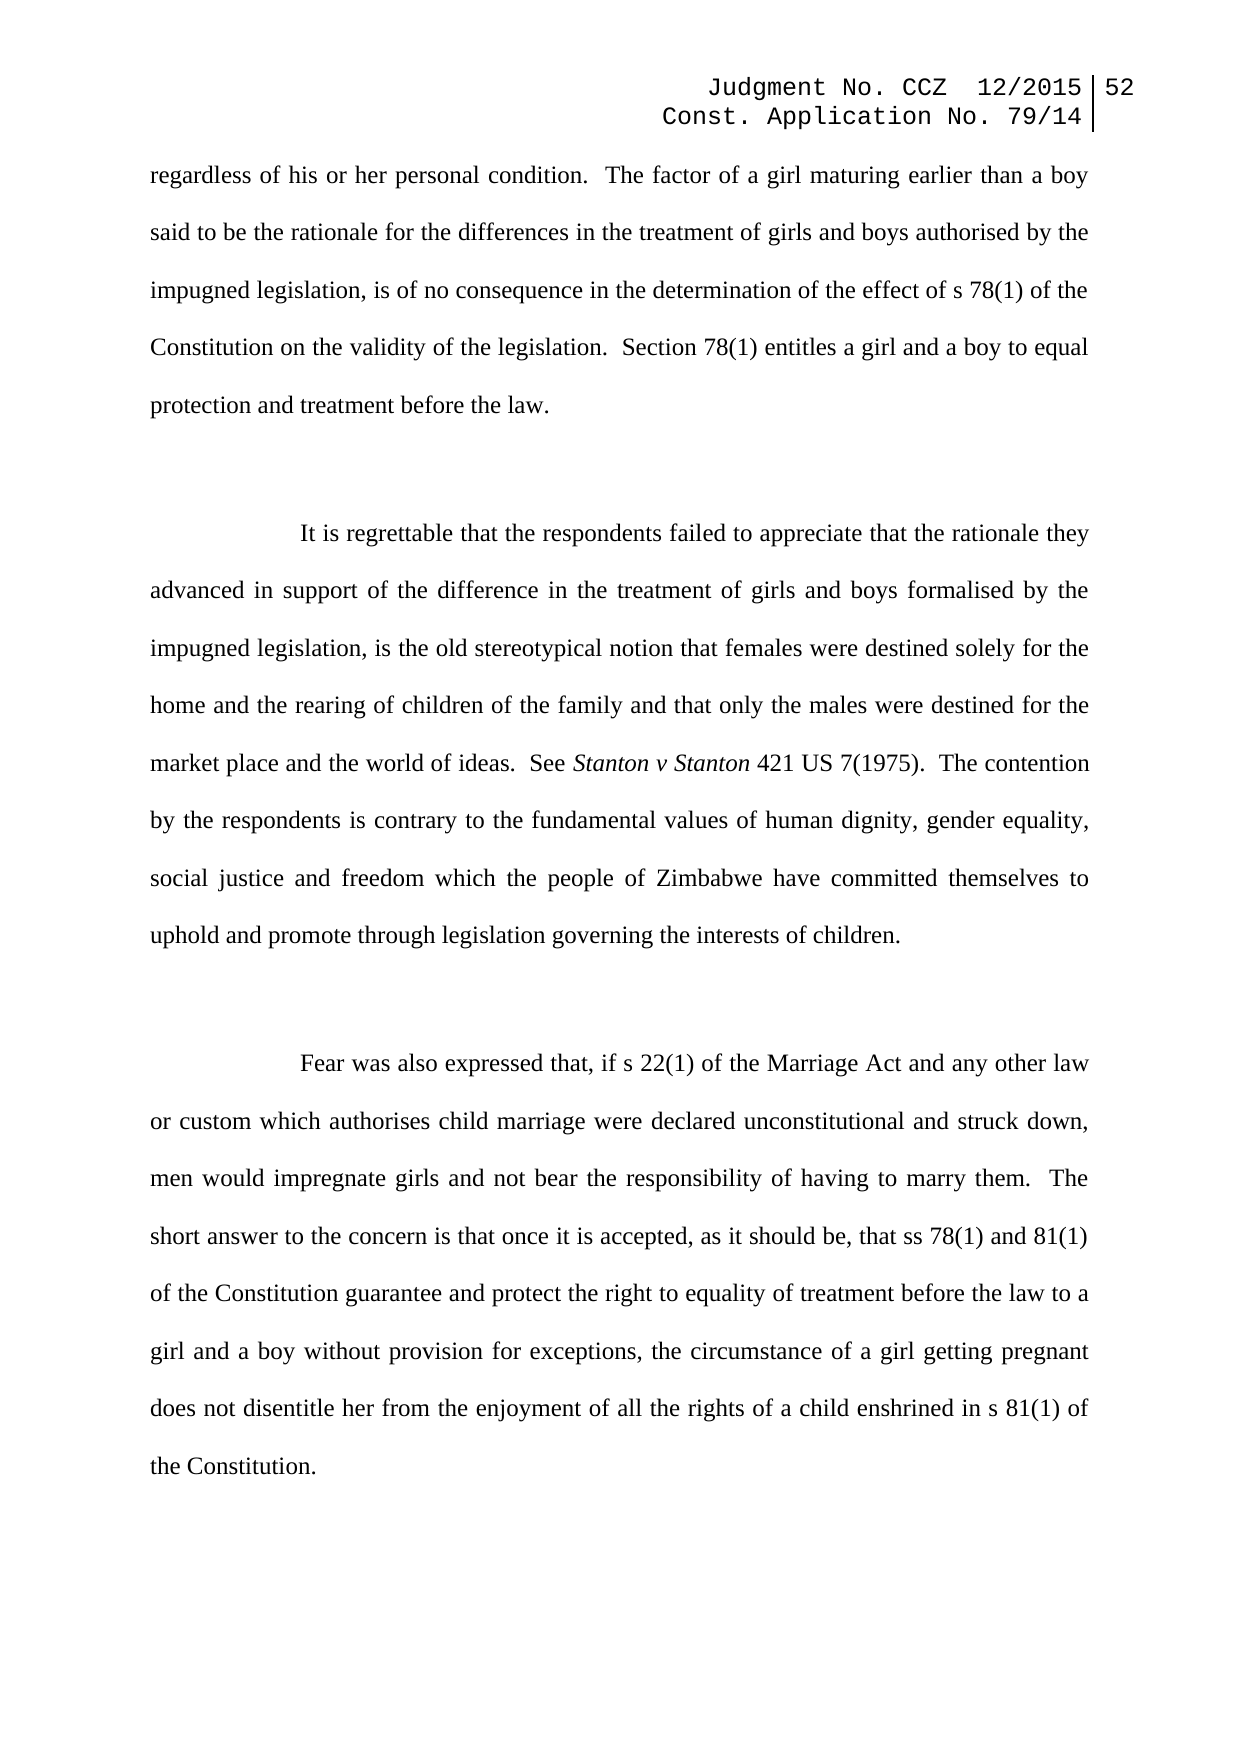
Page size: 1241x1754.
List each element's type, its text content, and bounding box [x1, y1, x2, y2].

text It is regrettable that the respondents failed to appreciate that the rationale they advanced in support of the difference in the treatment of girls and boys formalised by the impugned legislation, is the old stereotypical notion that females were destined solely for the home and the rearing of children of the family and that only the males were destined for the market place and the world of ideas. See Stanton v Stanton 421 US 7(1975). The contention by the respondents is contrary to the fundamental values of human dignity, gender equality, social justice and freedom which the people of Zimbabwe have committed themselves to uphold and promote through legislation governing the interests of children. [150, 518, 1090, 949]
text Fear was also expressed that, if s 22(1) of the Marriage Act and any other law or custom which authorises child marriage were declared unconstitutional and struck down, men would impregnate girls and not bear the responsibility of having to marry them. The short answer to the concern is that once it is accepted, as it should be, that ss 78(1) and 81(1) of the Constitution guarantee and protect the right to equality of treatment before the law to a girl and a boy without provision for exceptions, the circumstance of a girl getting pregnant does not disentitle her from the enjoyment of all the rights of a child enshrined in s 81(1) of the Constitution. [150, 1048, 1090, 1479]
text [150, 160, 1090, 419]
